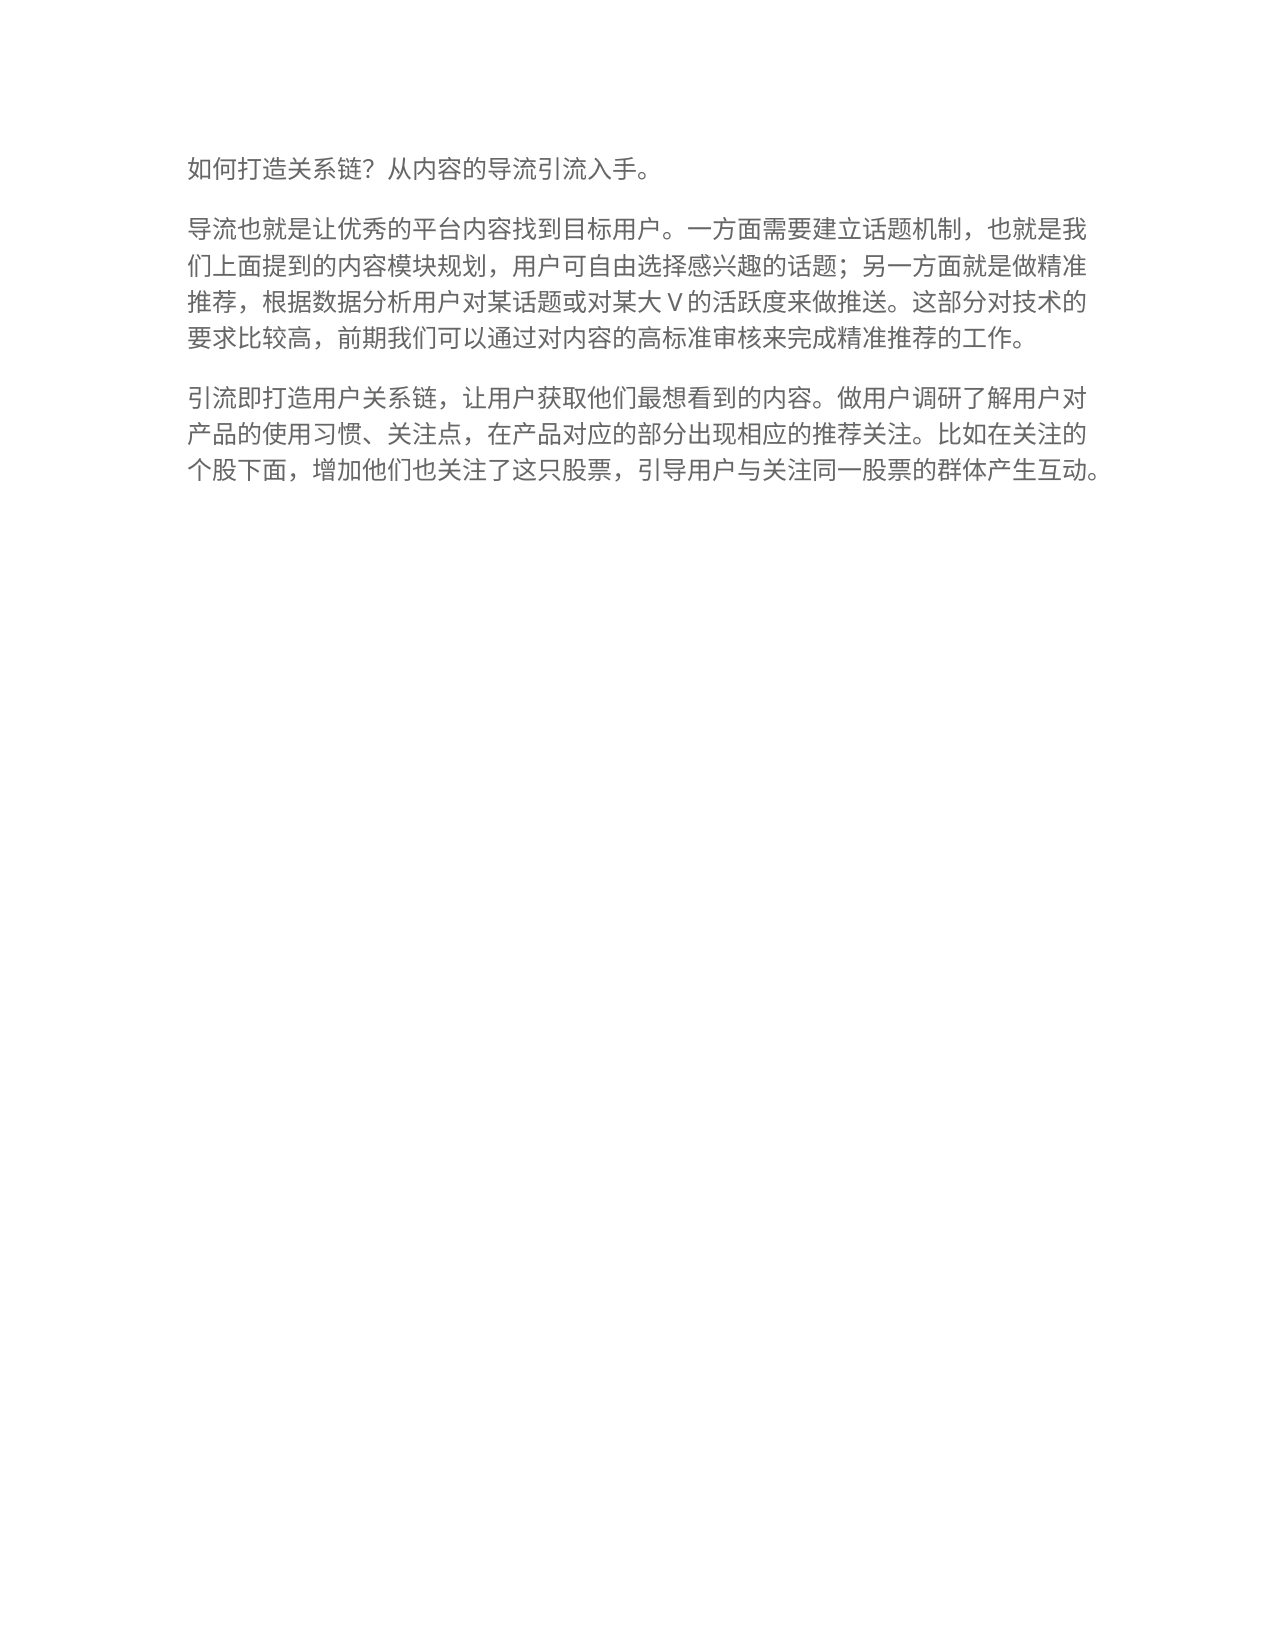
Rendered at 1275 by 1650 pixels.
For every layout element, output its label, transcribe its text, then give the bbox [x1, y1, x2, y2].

text 导流也就是让优秀的平台内容找到目标用户。一方面需要建立话题机制，也就是我们上面提到的内容模块规划，用户可自由选择感兴趣的话题；另一方面就是做精准推荐，根据数据分析用户对某话题或对某大V的活跃度来做推送。这部分对技术的要求比较高，前期我们可以通过对内容的高标准审核来完成精准推荐的工作。 [187, 210, 1087, 355]
text 如何打造关系链？从内容的导流引流入手。 [187, 150, 1087, 186]
text 引流即打造用户关系链，让用户获取他们最想看到的内容。做用户调研了解用户对产品的使用习惯、关注点，在产品对应的部分出现相应的推荐关注。比如在关注的个股下面，增加他们也关注了这只股票，引导用户与关注同一股票的群体产生互动。 [187, 378, 1087, 487]
